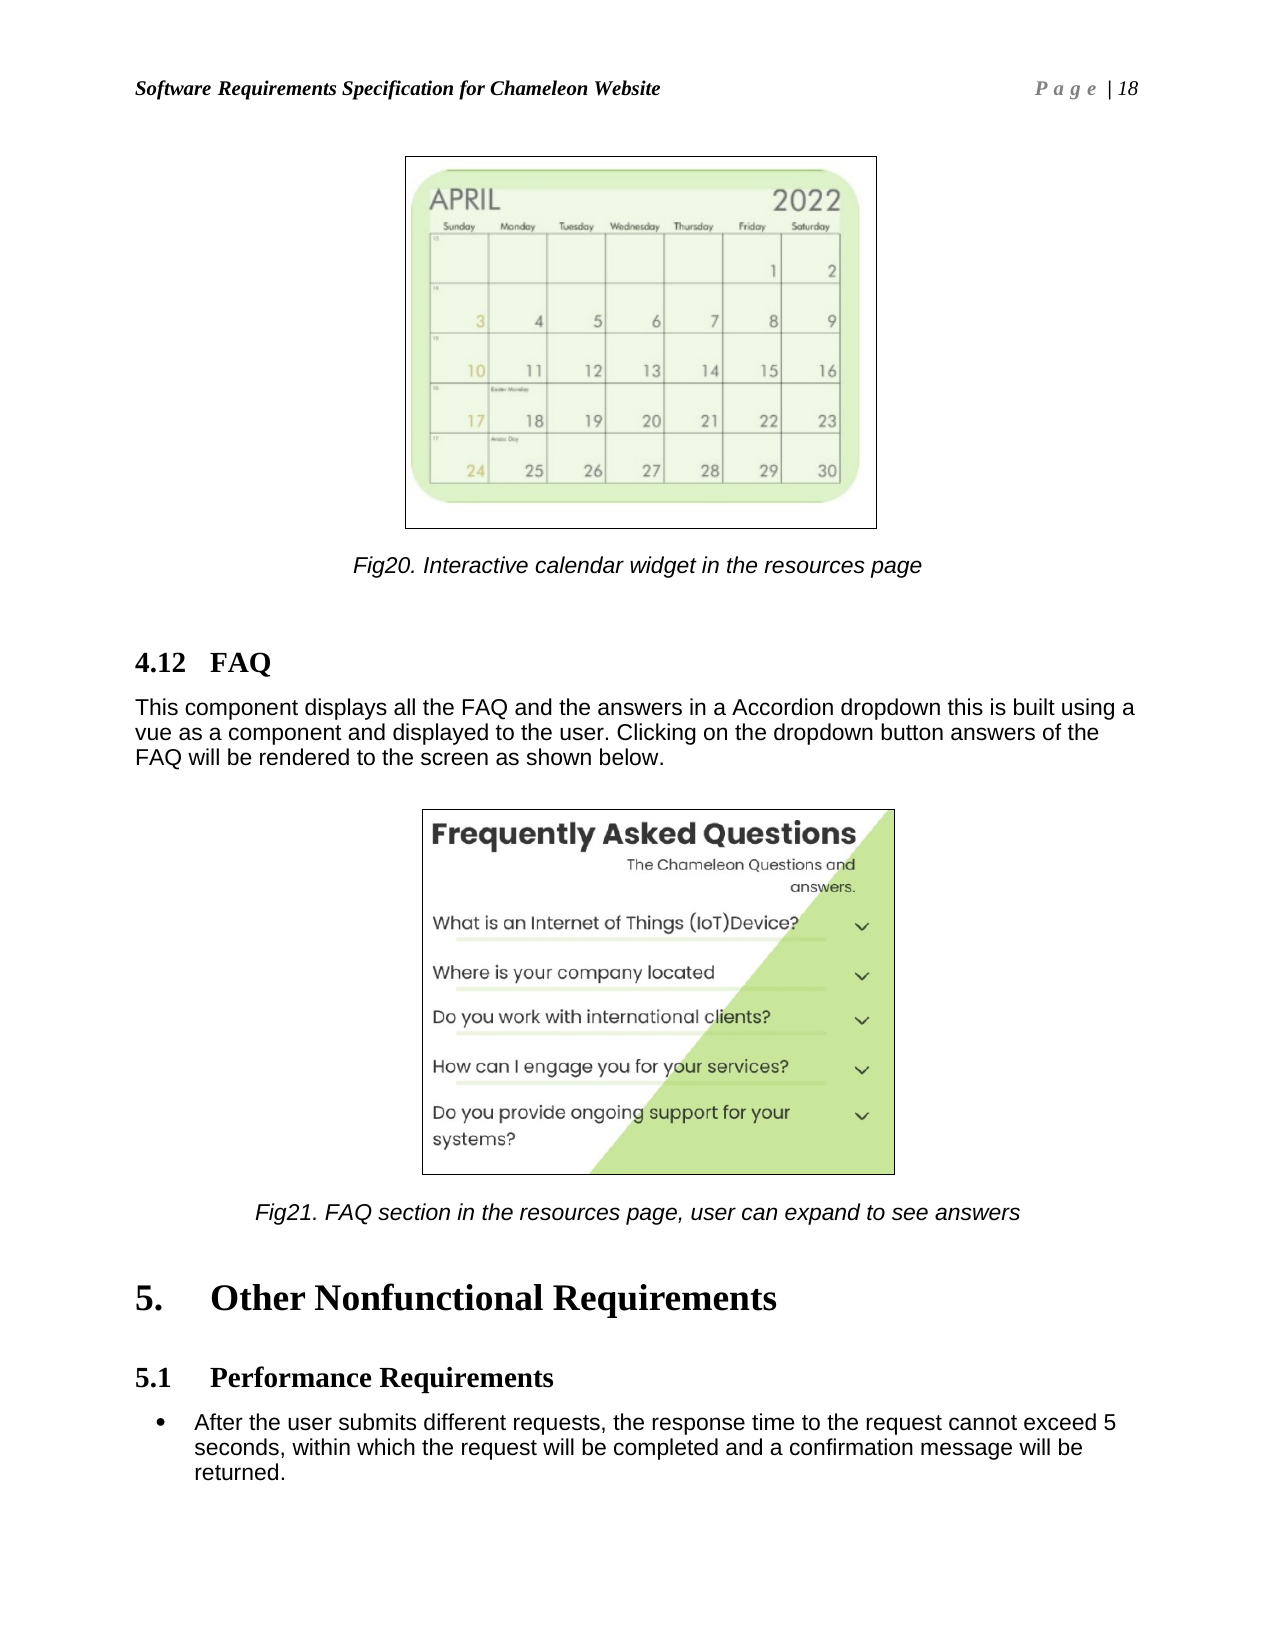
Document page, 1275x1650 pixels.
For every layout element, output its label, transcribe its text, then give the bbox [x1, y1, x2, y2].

picture [406, 157, 876, 528]
list After the user submits different requests, the response time to the request cannot exceed 5 seconds, within which the request will be completed and a confirmation message will be returned. [157, 1410, 1140, 1485]
subtitle FAQ [135, 646, 1140, 679]
text This component displays all the FAQ and the answers in a Accordion dropdown this is built using a vue as a component and displayed to the user. Clicking on the dropdown button answers of the FAQ will be rendered to the screen as shown below. [135, 696, 1140, 771]
text Fig20. Interactive calendar widget in the resources page [135, 554, 1140, 579]
picture [423, 810, 894, 1174]
text Fig21. FAQ section in the resources page, user can expand to see answers [135, 1200, 1140, 1225]
subtitle Other Nonfunctional Requirements [135, 1275, 1140, 1318]
subtitle Performance Requirements [135, 1360, 1140, 1393]
